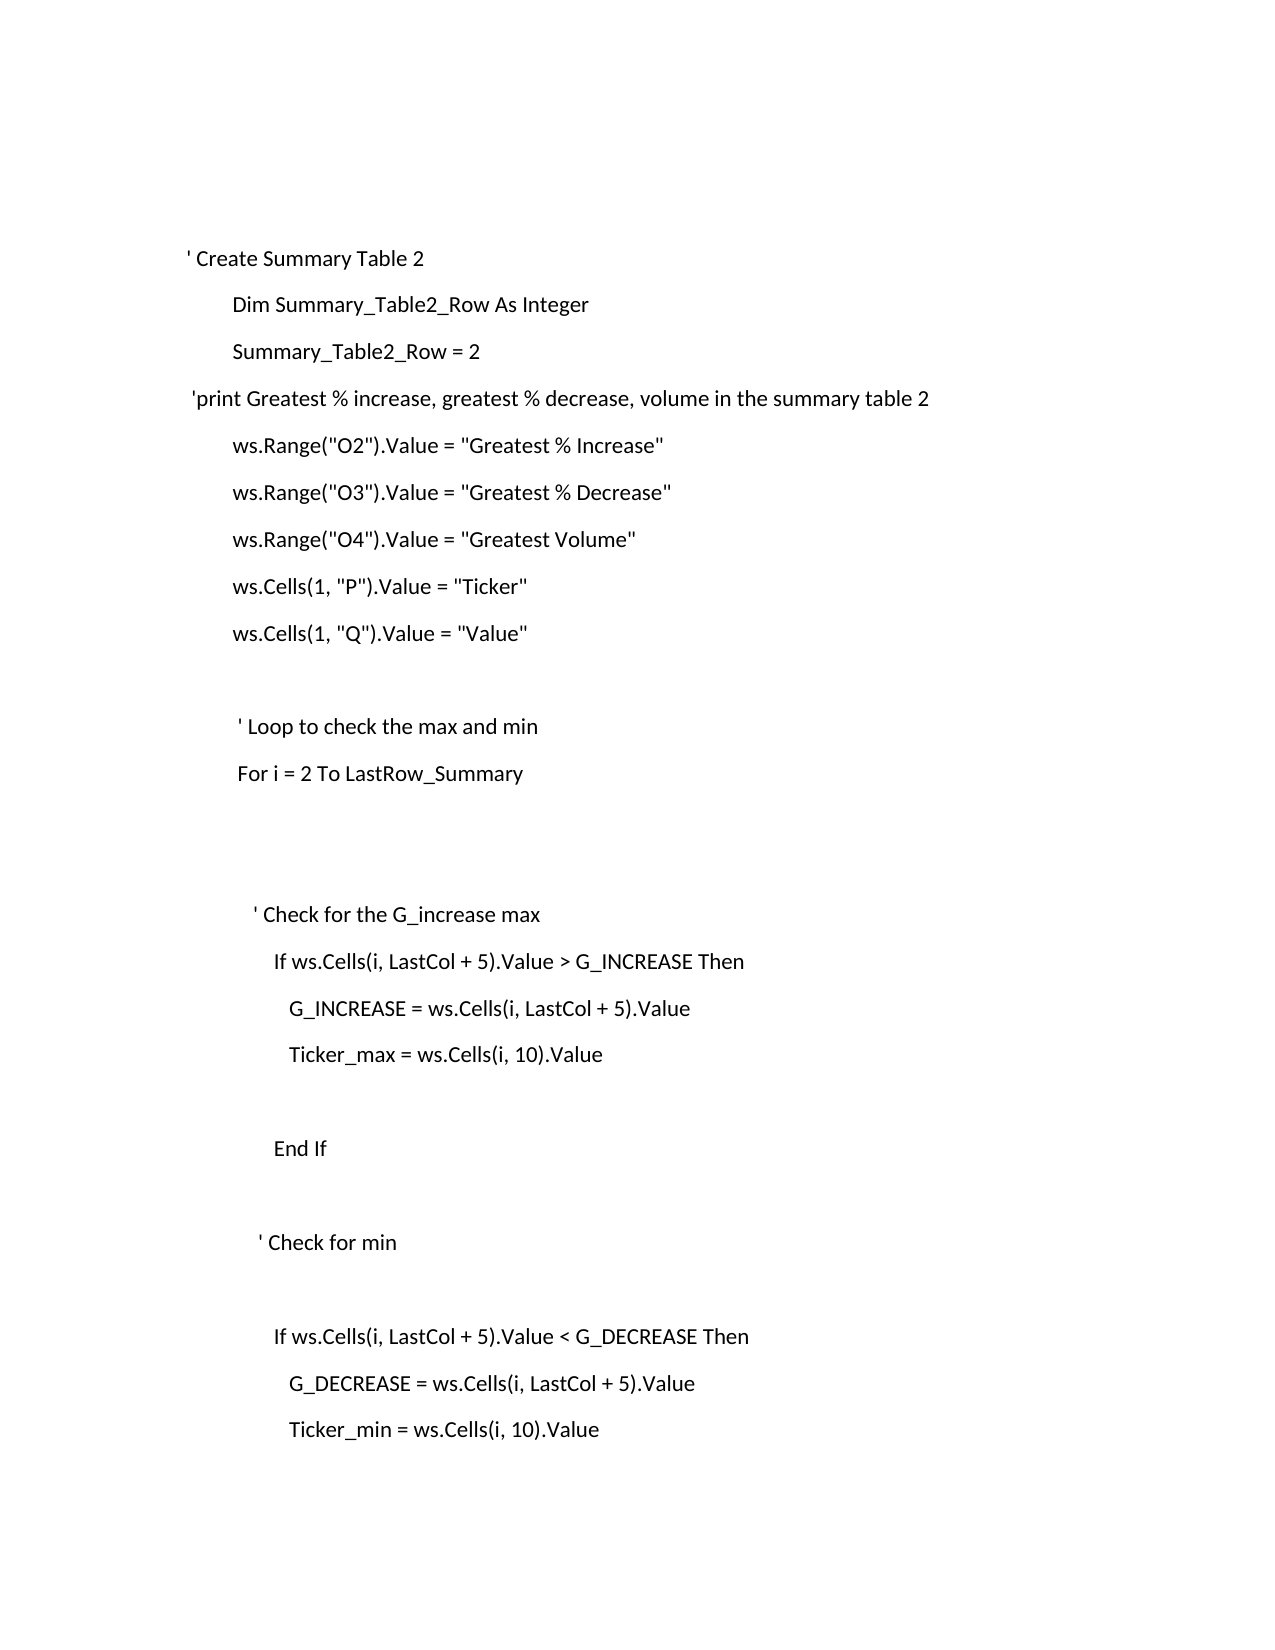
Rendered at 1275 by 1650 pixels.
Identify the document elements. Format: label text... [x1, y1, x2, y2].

text ws.Cells(1, "P").Value = "Ticker" [150, 572, 1125, 600]
text ' Create Summary Table 2 [150, 244, 1125, 272]
text Dim Summary_Table2_Row As Integer [150, 291, 1125, 319]
text ws.Cells(1, "Q").Value = "Value" [150, 619, 1125, 647]
text ' Check for min [150, 1228, 1125, 1256]
text Ticker_min = ws.Cells(i, 10).Value [150, 1416, 1125, 1444]
text If ws.Cells(i, LastCol + 5).Value > G_INCREASE Then [150, 947, 1125, 975]
text End If [150, 1134, 1125, 1162]
text ws.Range("O4").Value = "Greatest Volume" [150, 525, 1125, 553]
text Summary_Table2_Row = 2 [150, 337, 1125, 366]
text ws.Range("O3").Value = "Greatest % Decrease" [150, 478, 1125, 506]
text Ticker_max = ws.Cells(i, 10).Value [150, 1041, 1125, 1069]
text If ws.Cells(i, LastCol + 5).Value < G_DECREASE Then [150, 1322, 1125, 1350]
text G_INCREASE = ws.Cells(i, LastCol + 5).Value [150, 994, 1125, 1022]
text ' Check for the G_increase max [150, 900, 1125, 928]
text For i = 2 To LastRow_Summary [150, 759, 1125, 787]
text G_DECREASE = ws.Cells(i, LastCol + 5).Value [150, 1369, 1125, 1397]
text ' Loop to check the max and min [150, 712, 1125, 741]
text 'print Greatest % increase, greatest % decrease, volume in the summary table 2 [150, 384, 1125, 412]
text ws.Range("O2").Value = "Greatest % Increase" [150, 431, 1125, 459]
